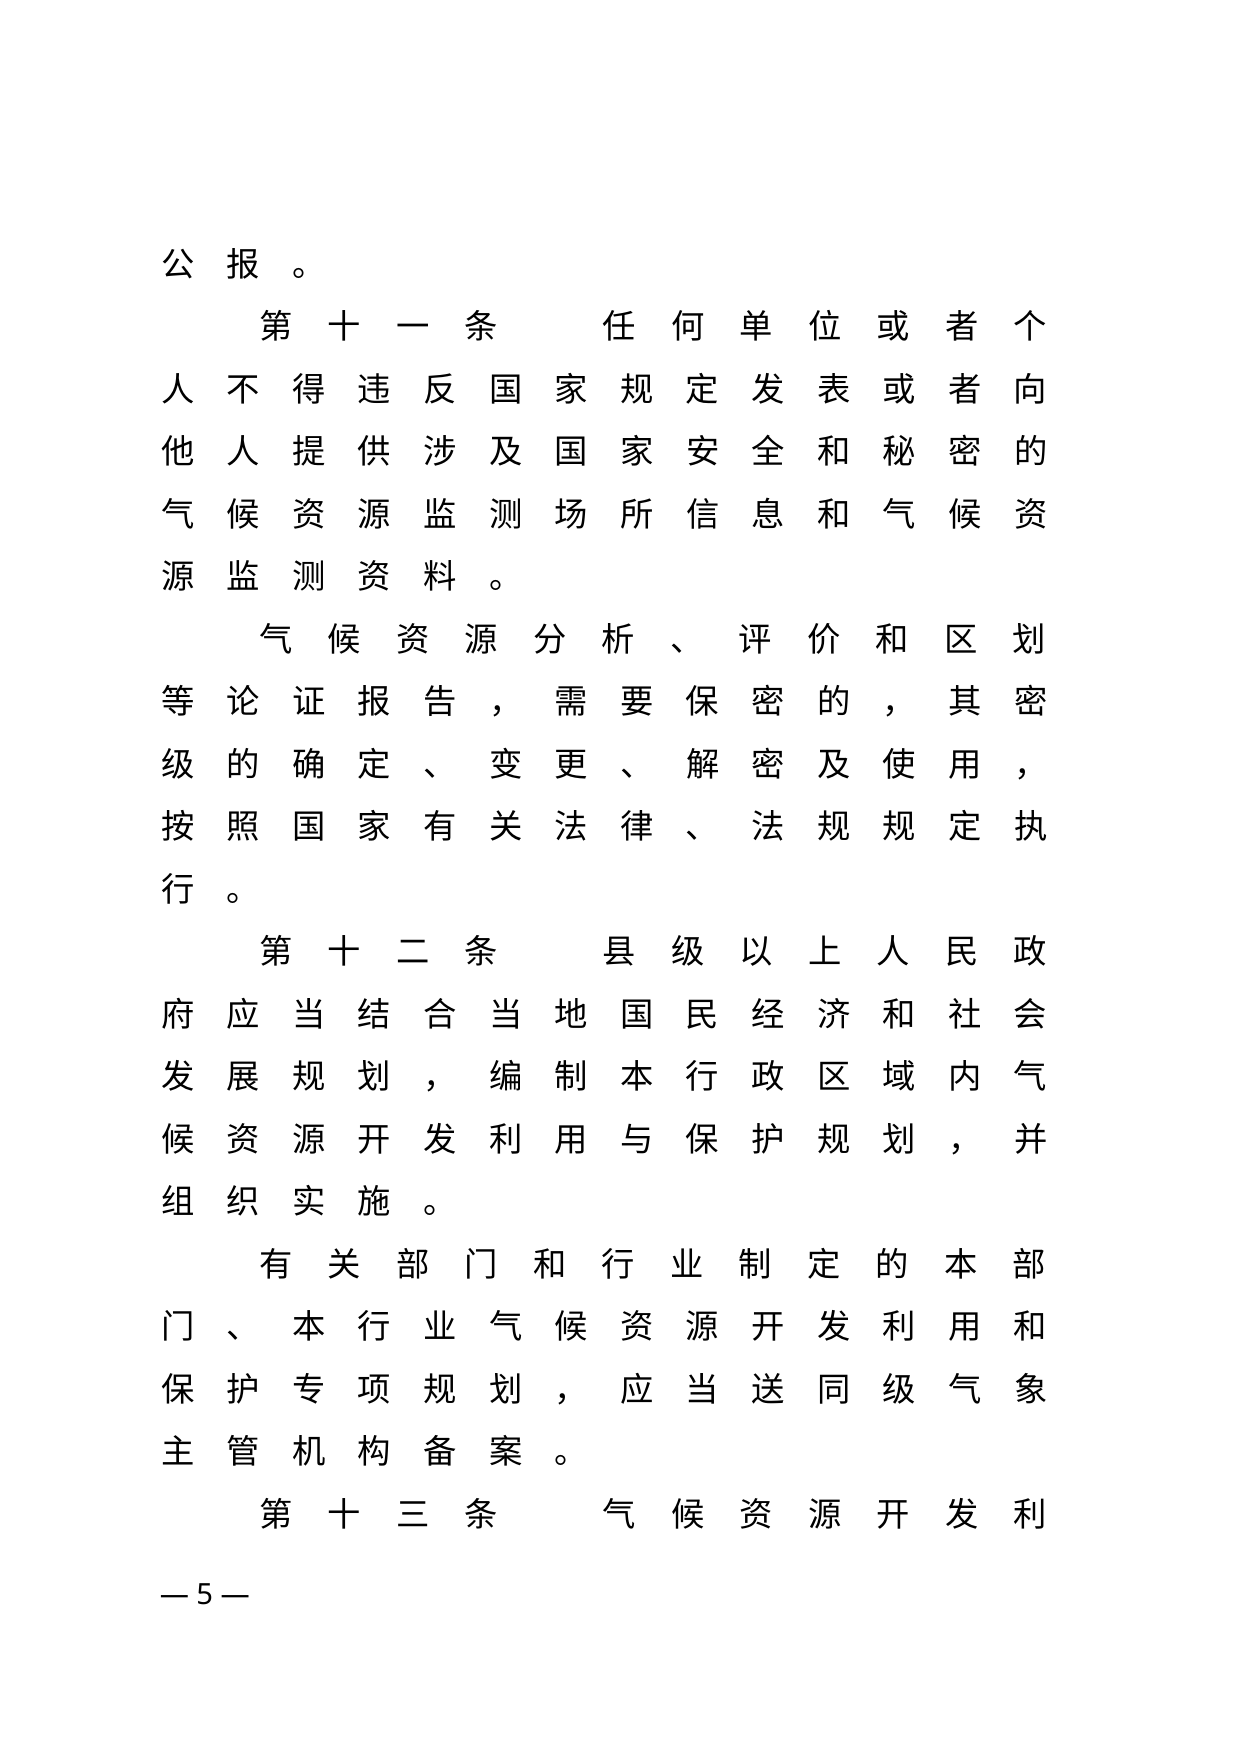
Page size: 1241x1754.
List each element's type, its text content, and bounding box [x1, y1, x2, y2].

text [161, 231, 1079, 293]
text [161, 1481, 1079, 1543]
text 第十二条 县级以上人民政府应当结合当地国民经济和社会发展规划，编制本行政区域内气候资源开发利用与保护规划，并组织实施。 [161, 918, 1079, 1231]
text 第十一条 任何单位或者个人不得违反国家规定发表或者向他人提供涉及国家安全和秘密的气候资源监测场所信息和气候资源监测资料。 [161, 293, 1079, 606]
text 有关部门和行业制定的本部门、本行业气候资源开发利用和保护专项规划，应当送同级气象主管机构备案。 [161, 1231, 1079, 1481]
text 气候资源分析、评价和区划等论证报告，需要保密的，其密级的确定、变更、解密及使用，按照国家有关法律、法规规定执行。 [161, 606, 1079, 918]
